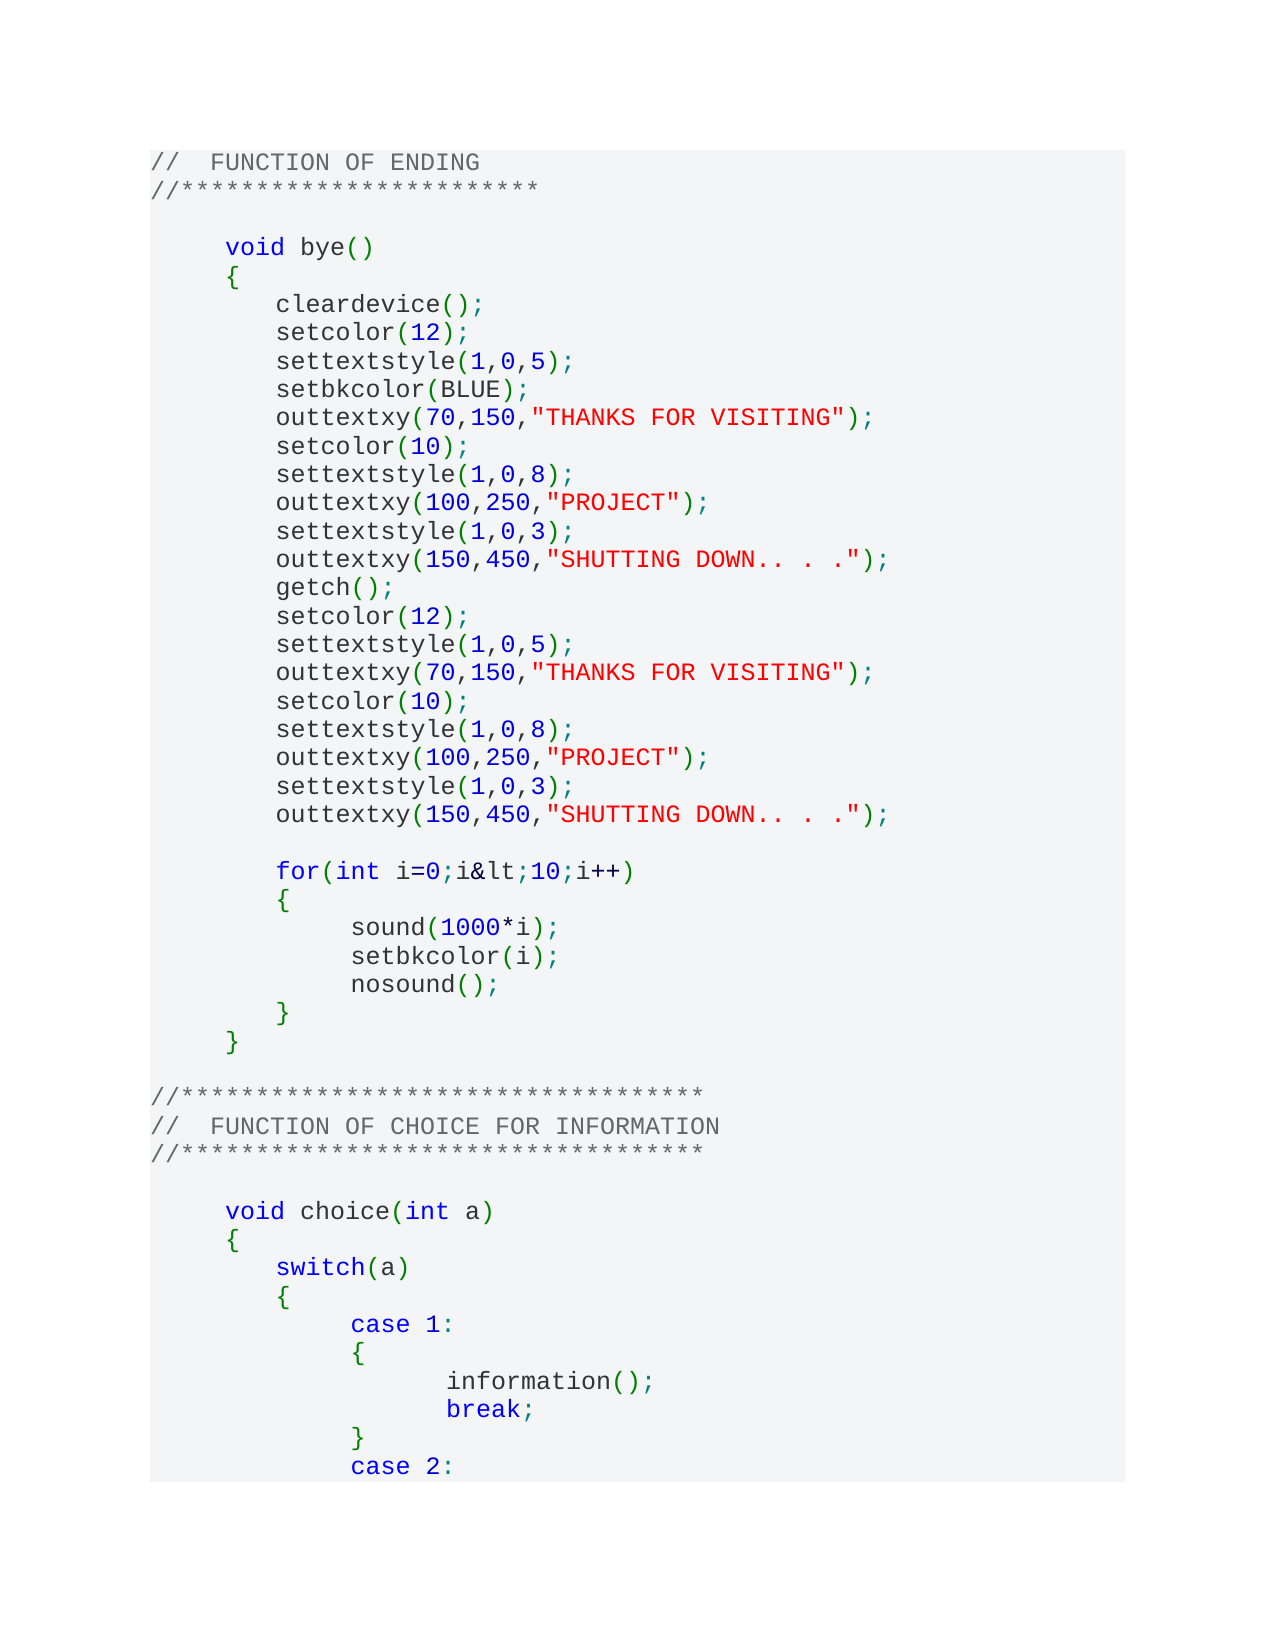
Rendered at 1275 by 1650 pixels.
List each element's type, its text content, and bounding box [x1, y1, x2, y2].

text } [150, 1028, 1125, 1057]
text outtextxy(70,150,"THANKS FOR VISITING"); [150, 660, 1125, 688]
text setcolor(12); [150, 603, 1125, 632]
text setcolor(10); [150, 688, 1125, 717]
text settextstyle(1,0,5); [150, 348, 1125, 377]
text outtextxy(100,250,"PROJECT"); [150, 490, 1125, 518]
text settextstyle(1,0,3); [150, 518, 1125, 547]
text setbkcolor(BLUE); [150, 377, 1125, 405]
text setcolor(12); [150, 320, 1125, 348]
text settextstyle(1,0,3); [150, 773, 1125, 802]
text setcolor(10); [150, 433, 1125, 462]
text { [150, 263, 1125, 292]
text cleardevice(); [150, 292, 1125, 320]
text { [150, 887, 1125, 915]
text sound(1000*i); [150, 915, 1125, 943]
text break; [150, 1397, 1125, 1425]
text case 1: [150, 1312, 1125, 1340]
text { [150, 1340, 1125, 1368]
text settextstyle(1,0,8); [150, 717, 1125, 745]
text void choice(int a) [150, 1198, 1125, 1227]
text void bye() [150, 235, 1125, 263]
text { [150, 1283, 1125, 1312]
text //*********************************** [150, 1085, 1125, 1113]
text case 2: [150, 1453, 1125, 1482]
text switch(a) [150, 1255, 1125, 1283]
text settextstyle(1,0,8); [150, 462, 1125, 490]
text } [150, 1000, 1125, 1028]
text outtextxy(100,250,"PROJECT"); [150, 745, 1125, 773]
text nosound(); [150, 972, 1125, 1000]
text setbkcolor(i); [150, 943, 1125, 972]
text settextstyle(1,0,5); [150, 632, 1125, 660]
text information(); [150, 1368, 1125, 1397]
text outtextxy(150,450,"SHUTTING DOWN.. . ."); [150, 547, 1125, 575]
text //*********************************** [150, 1142, 1125, 1170]
text // FUNCTION OF ENDING [150, 150, 1125, 178]
text //************************ [150, 178, 1125, 207]
text getch(); [150, 575, 1125, 603]
text outtextxy(70,150,"THANKS FOR VISITING"); [150, 405, 1125, 433]
text } [150, 1425, 1125, 1453]
text // FUNCTION OF CHOICE FOR INFORMATION [150, 1113, 1125, 1142]
text { [150, 1227, 1125, 1255]
text for(int i=0;i&lt;10;i++) [150, 858, 1125, 887]
text outtextxy(150,450,"SHUTTING DOWN.. . ."); [150, 802, 1125, 830]
